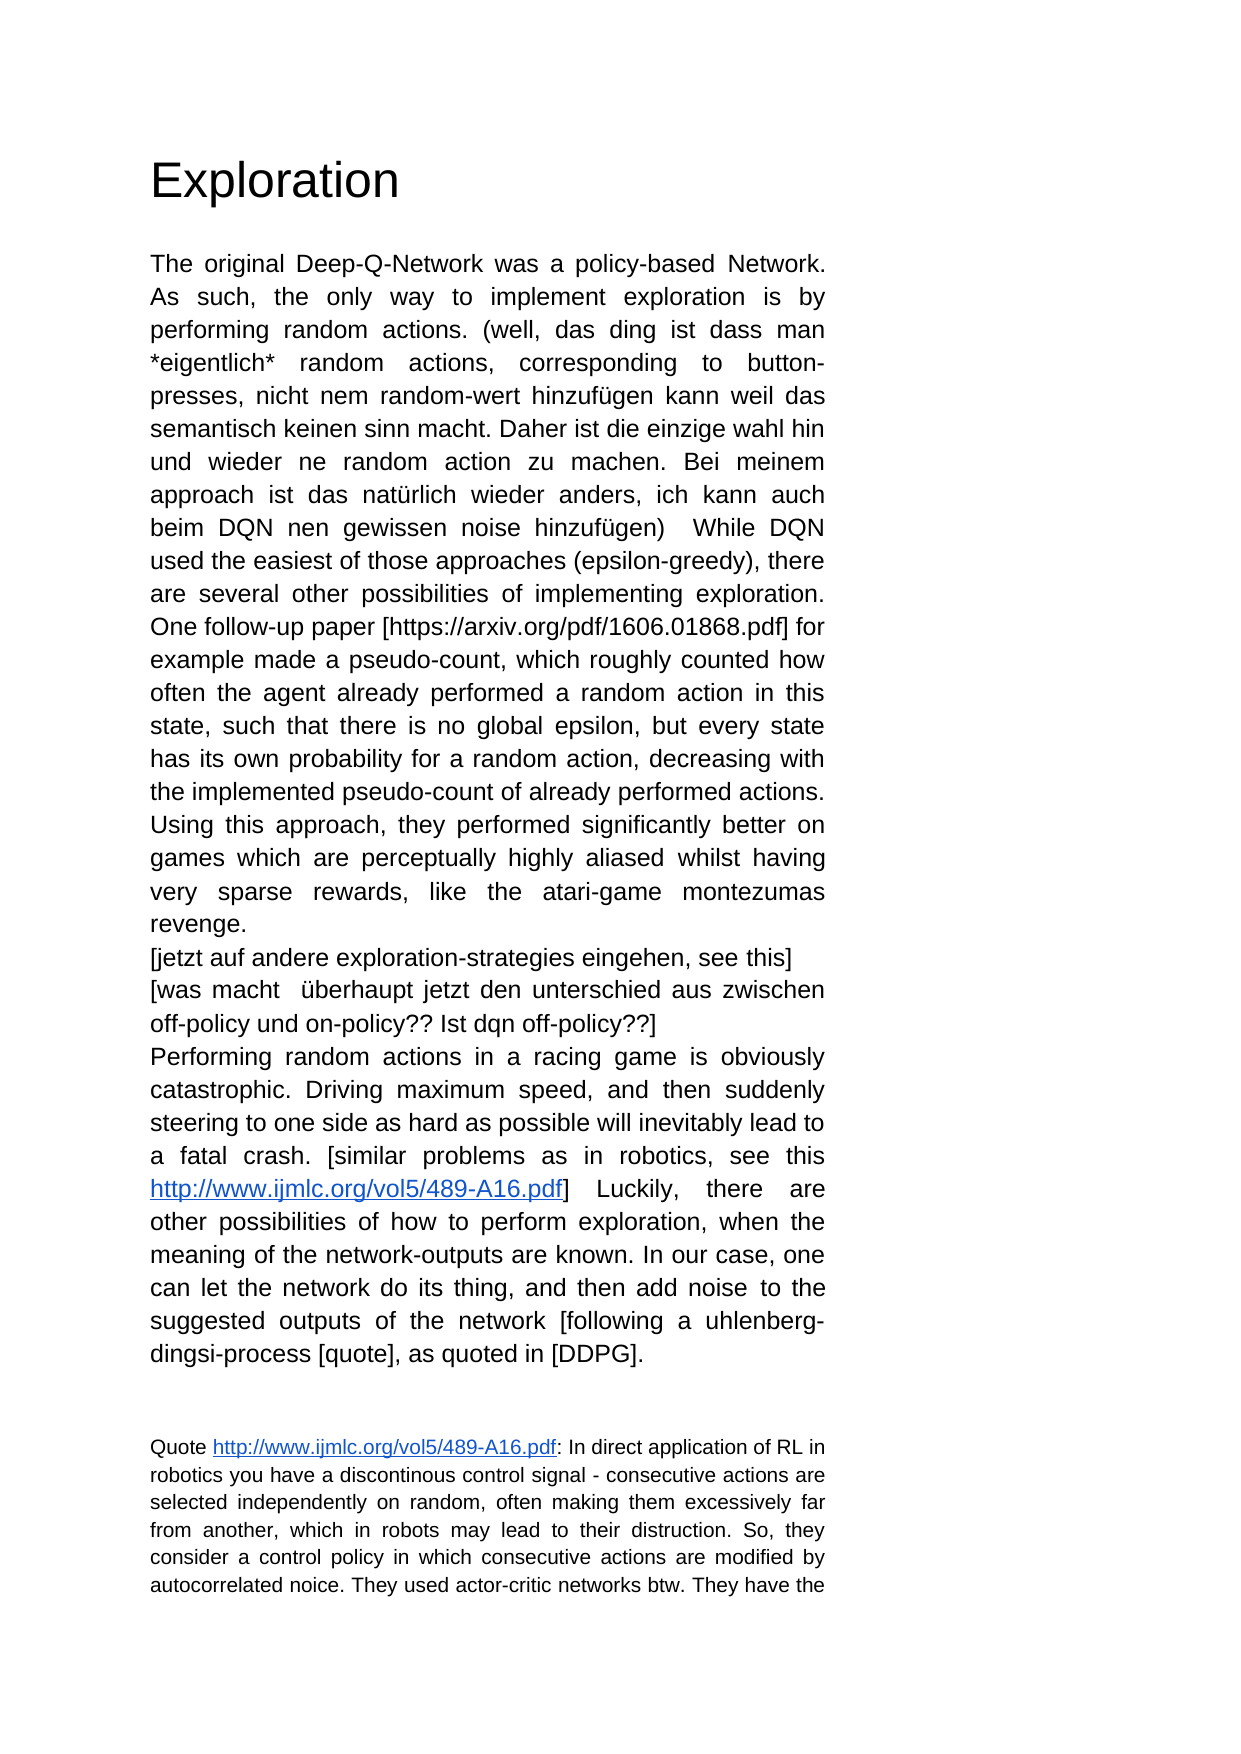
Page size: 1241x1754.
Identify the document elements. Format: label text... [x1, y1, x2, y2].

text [150, 1435, 826, 1596]
text The original Deep-Q-Network was a policy-based Network. As such, the only way to implement exploration is by performing random actions. (well, das ding ist dass man *eigentlich* random actions, corresponding to button-presses, nicht nem random-wert hinzufügen kann weil das semantisch keinen sinn macht. Daher ist die einzige wahl hin und wieder ne random action zu machen. Bei meinem approach ist das natürlich wieder anders, ich kann auch beim DQN nen gewissen noise hinzufügen) While DQN used the easiest of those approaches (epsilon-greedy), there are several other possibilities of implementing exploration. One follow-up paper [https://arxiv.org/pdf/1606.01868.pdf] for example made a pseudo-count, which roughly counted how often the agent already performed a random action in this state, such that there is no global epsilon, but every state has its own probability for a random action, decreasing with the implemented pseudo-count of already performed actions. Using this approach, they performed significantly better on games which are perceptually highly aliased whilst having very sparse rewards, like the atari-game montezumas revenge. [150, 249, 826, 938]
text Exploration [150, 150, 826, 207]
text [jetzt auf andere exploration-strategies eingehen, see this] [150, 942, 826, 971]
text [was macht überhaupt jetzt den unterschied aus zwischen off-policy und on-policy?? Ist dqn off-policy??] [150, 976, 826, 1037]
text Performing random actions in a racing game is obviously catastrophic. Driving maximum speed, and then suddenly steering to one side as hard as possible will inevitably lead to a fatal crash. [similar problems as in robotics, see this http://www.ijmlc.org/vol5/489-A16.pdf] Luckily, there are other possibilities of how to perform exploration, when the meaning of the network-outputs are known. In our case, one can let the network do its thing, and then add noise to the suggested outputs of the network [following a uhlenberg-dingsi-process [quote], as quoted in [DDPG]. [150, 1042, 826, 1367]
